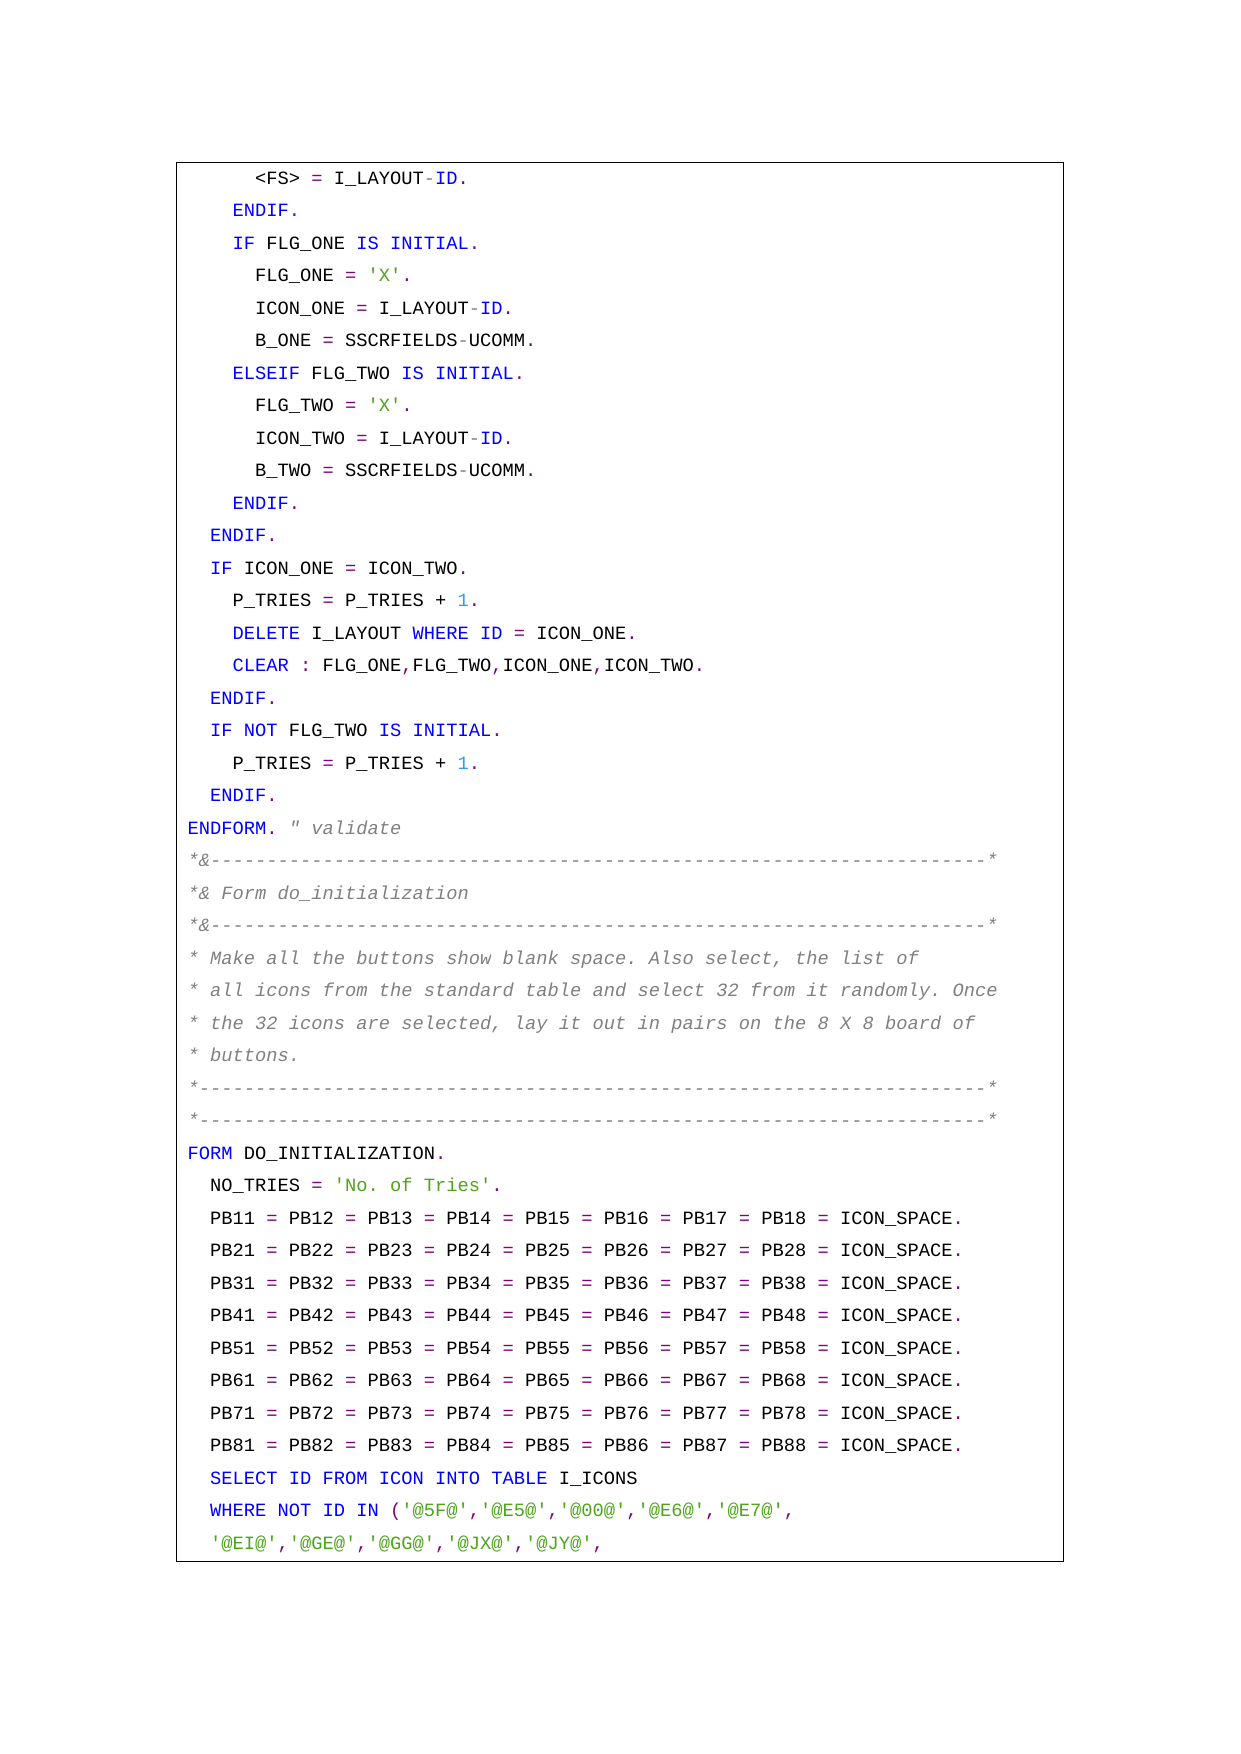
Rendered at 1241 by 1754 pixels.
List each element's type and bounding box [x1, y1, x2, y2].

table_header [177, 163, 1063, 1561]
